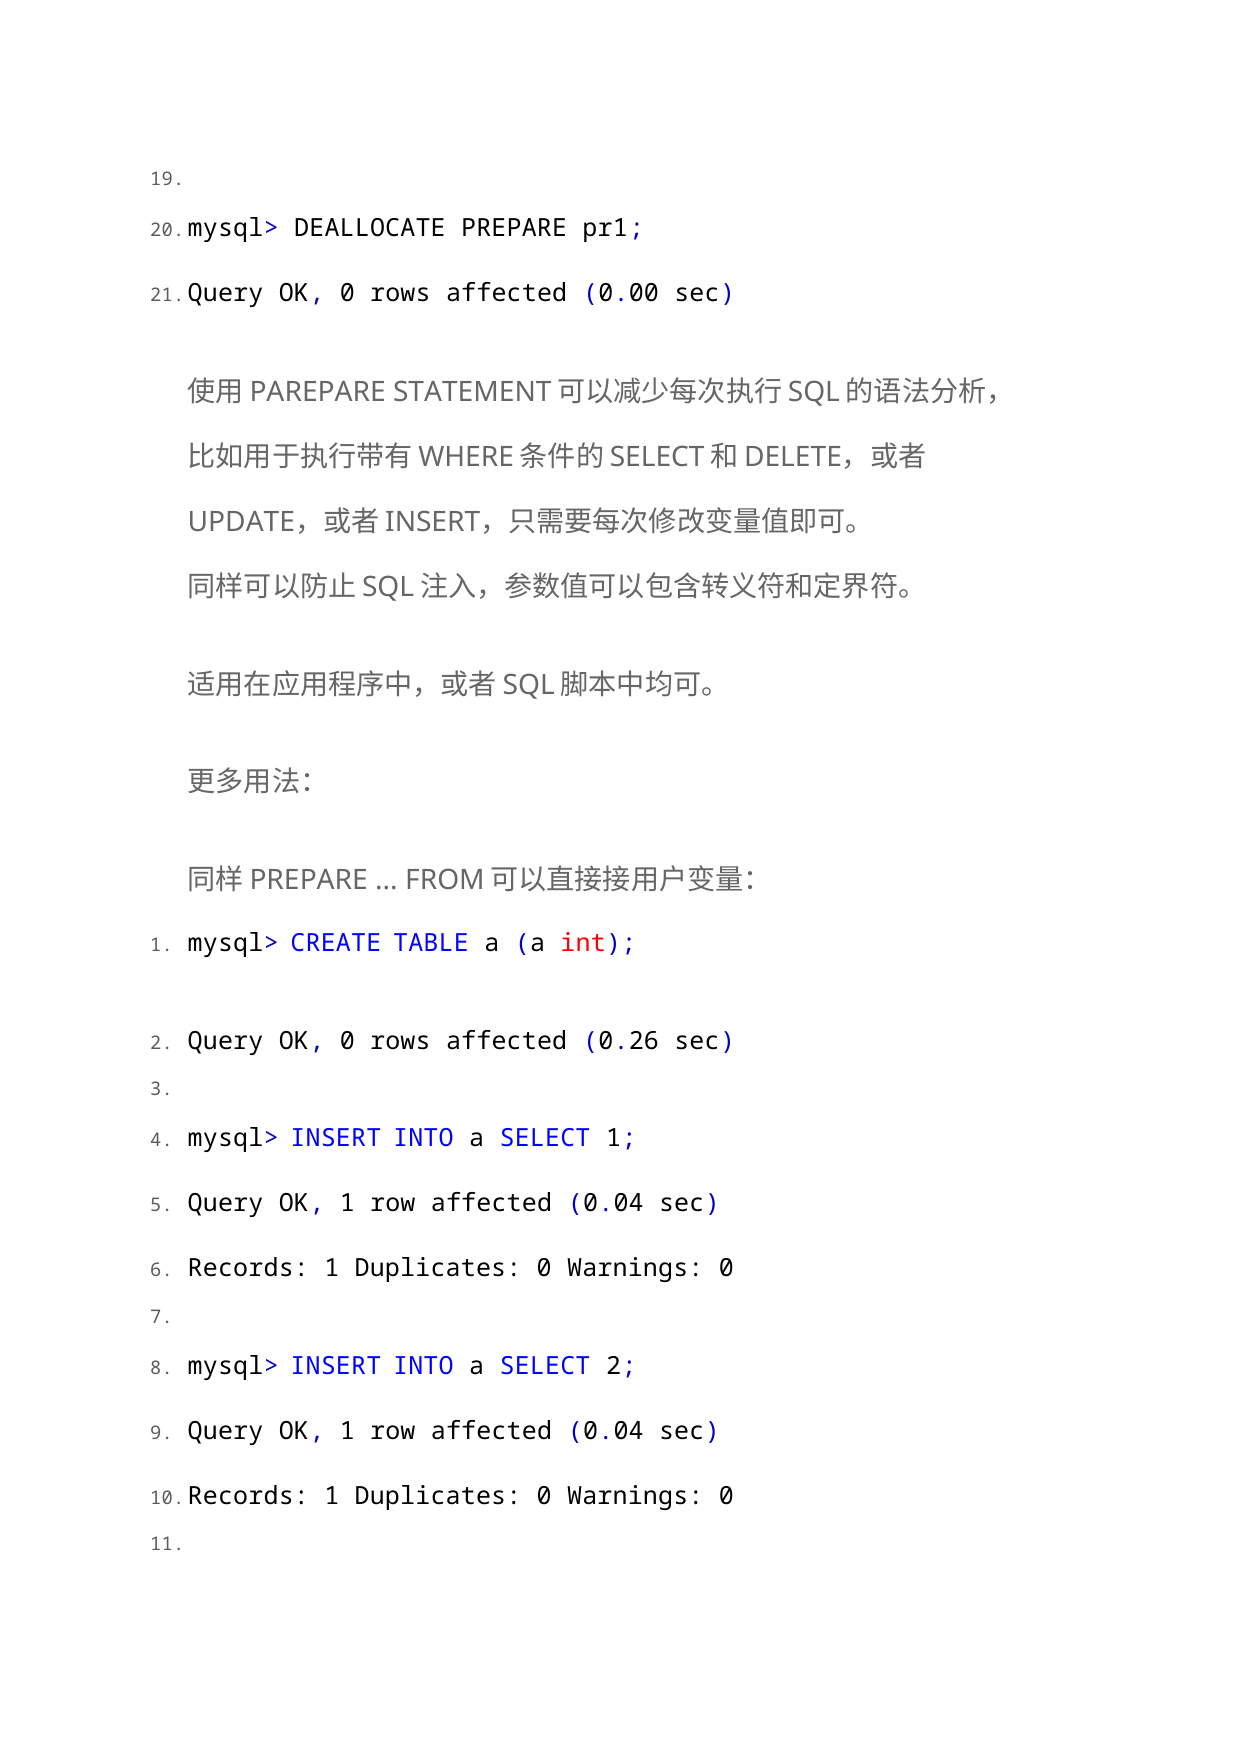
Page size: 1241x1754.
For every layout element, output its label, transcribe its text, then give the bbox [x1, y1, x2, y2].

list Query OK, 1 row affected (0.04 sec) [150, 1169, 1051, 1234]
list Records: 1 Duplicates: 0 Warnings: 0 [150, 1234, 1051, 1299]
list Query OK, 0 rows affected (0.26 sec) [150, 1007, 1051, 1072]
list Records: 1 Duplicates: 0 Warnings: 0 [150, 1462, 1051, 1527]
list mysql> INSERT INTO a SELECT 1; [150, 1104, 1051, 1169]
list mysql> INSERT INTO a SELECT 2; [150, 1332, 1051, 1397]
list Query OK, 1 row affected (0.04 sec) [150, 1397, 1051, 1462]
list mysql> DEALLOCATE PREPARE pr1; [150, 194, 1051, 259]
text 使用PAREPARE STATEMENT可以减少每次执行SQL的语法分析， 比如用于执行带有WHERE条件的SELECT和DELETE，或者UPDATE，或者INSERT，只需要每次修改变量值即可。 同样可以防止SQL注入，参数值可以包含转义符和定界符。 适用在应用程序中，或者SQL脚本中均可。 更多用法： 同样PREPARE ... FROM可以直接接用户变量： [187, 324, 1053, 909]
list Query OK, 0 rows affected (0.00 sec) [150, 259, 1051, 324]
list mysql> CREATE TABLE a (a int); [150, 909, 1051, 1007]
